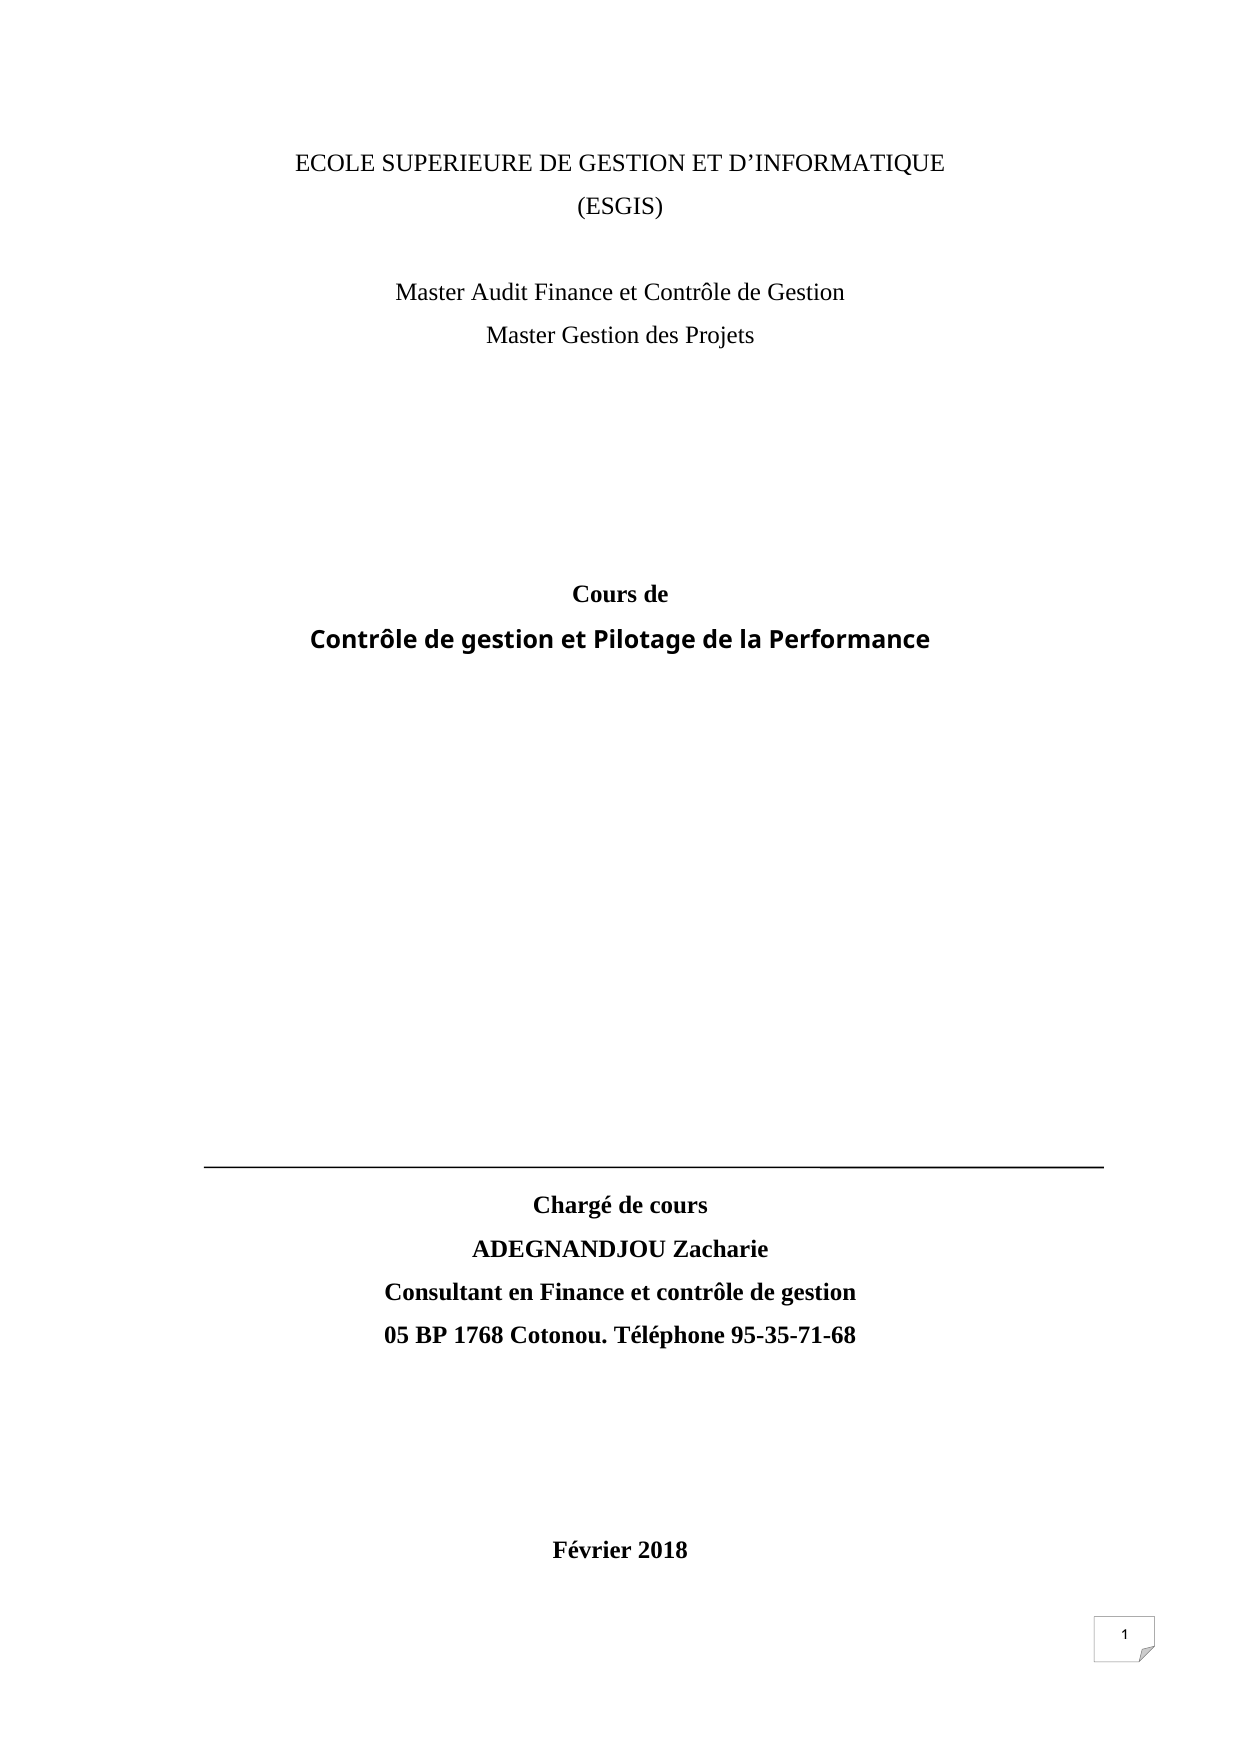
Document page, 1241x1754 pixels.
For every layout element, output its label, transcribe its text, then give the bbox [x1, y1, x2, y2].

text ECOLE SUPERIEURE DE GESTION ET D’INFORMATIQUE [148, 148, 1093, 176]
text Master Audit Finance et Contrôle de Gestion [148, 277, 1093, 306]
text Cours de [148, 579, 1093, 608]
text ADEGNANDJOU Zacharie [148, 1234, 1093, 1262]
text 05 BP 1768 Cotonou. Téléphone 95-35-71-68 [148, 1320, 1093, 1349]
text Chargé de cours [148, 1191, 1093, 1219]
text Consultant en Finance et contrôle de gestion [148, 1277, 1093, 1306]
text (ESGIS) [148, 191, 1093, 219]
text Master Gestion des Projets [148, 320, 1093, 349]
text Contrôle de gestion et Pilotage de la Performance [148, 622, 1093, 656]
text Février 2018 [148, 1536, 1093, 1564]
